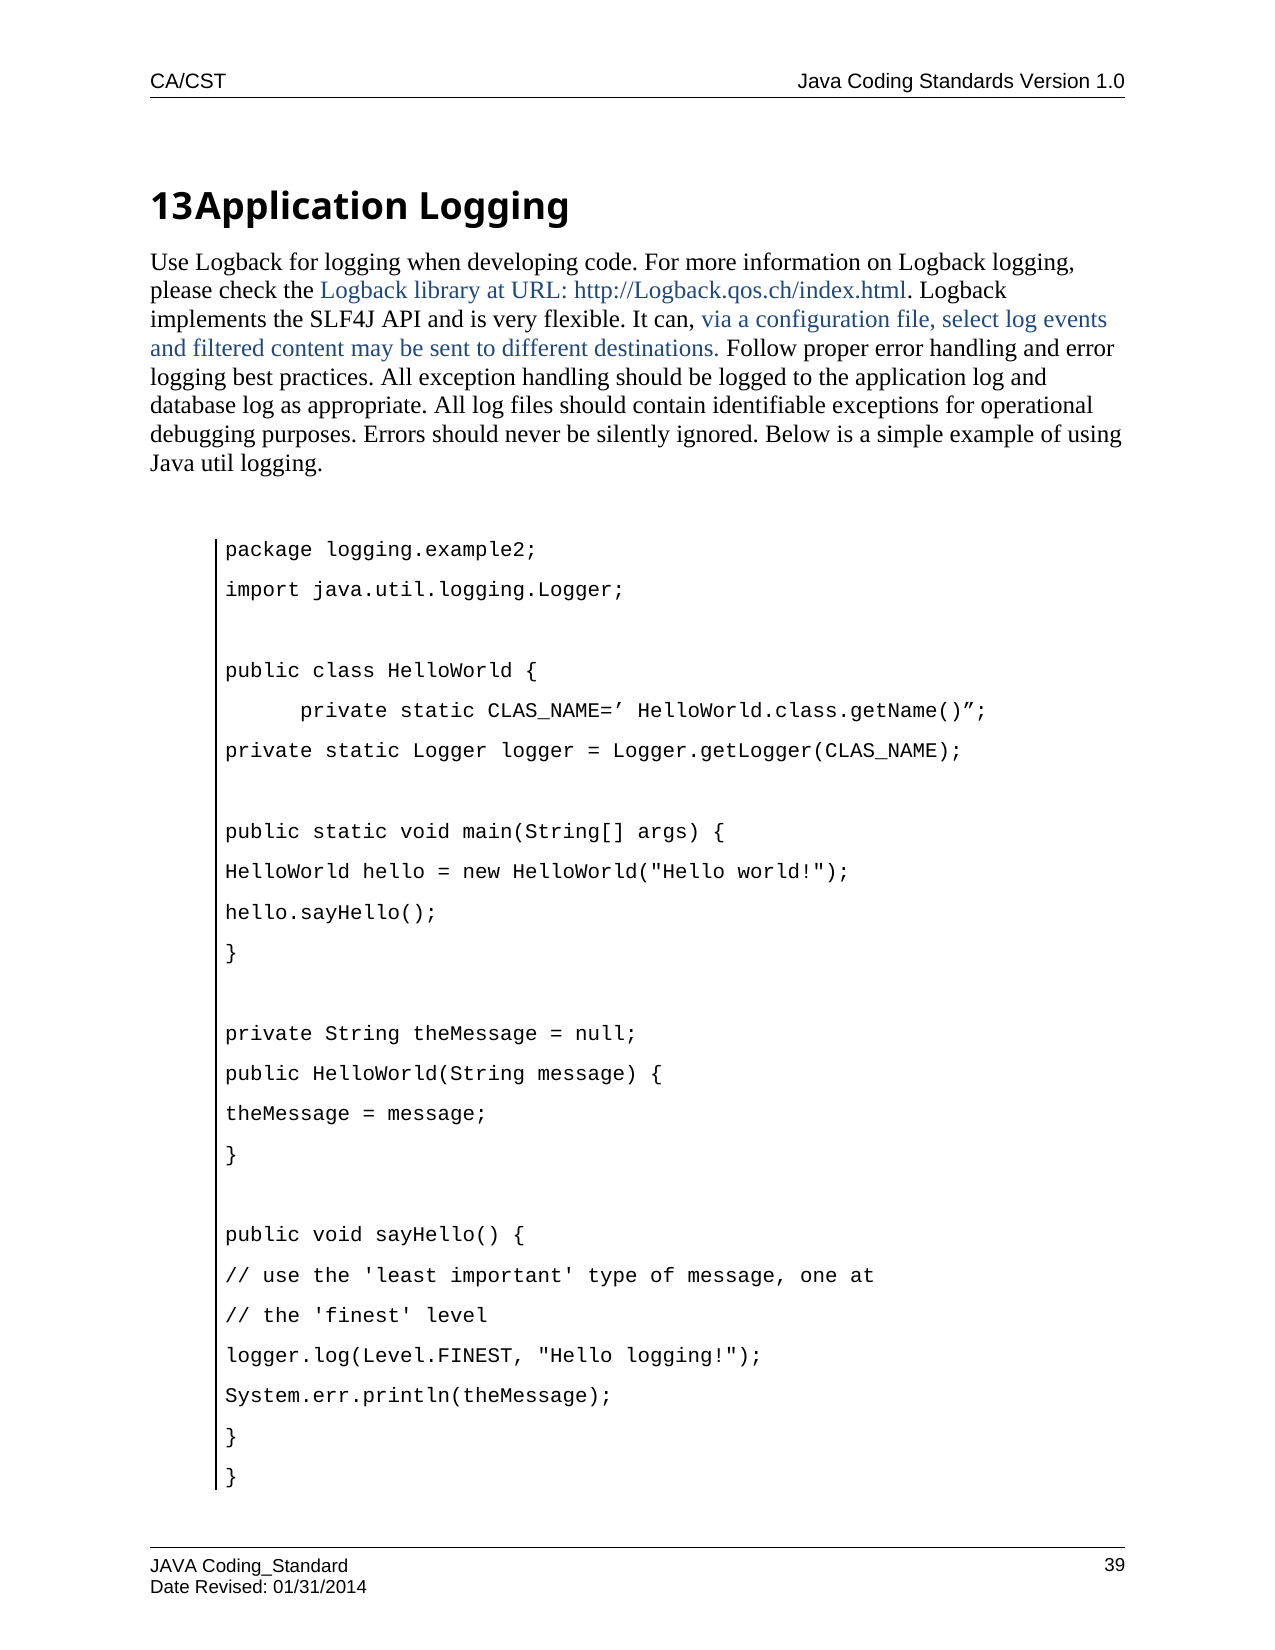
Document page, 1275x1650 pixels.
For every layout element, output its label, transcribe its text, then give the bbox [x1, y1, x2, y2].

list public class HelloWorld { [217, 660, 1125, 683]
list public HelloWorld(String message) { [217, 1063, 1125, 1087]
list System.err.println(theMessage); [217, 1386, 1125, 1409]
list private static CLAS_NAME=’ HelloWorld.class.getName()”; [217, 700, 1125, 724]
list HelloWorld hello = new HelloWorld("Hello world!"); [217, 861, 1125, 885]
list logger.log(Level.FINEST, "Hello logging!"); [217, 1345, 1125, 1369]
text Use Logback for logging when developing code. For more information on Logback logging, please check the Logback library at URL: http://Logback.qos.ch/index.html. Logback implements the SLF4J API and is very flexible. It can, via a configuration file, select log events and filtered content may be sent to different destinations. Follow proper error handling and error logging best practices. All exception handling should be logged to the application log and database log as appropriate. All log files should contain identifiable exceptions for operational debugging purposes. Errors should never be silently ignored. Below is a simple example of using Java util logging. [150, 247, 1125, 477]
list } [217, 1426, 1125, 1449]
subtitle Application Logging [150, 179, 1125, 230]
list theMessage = message; [217, 1103, 1125, 1127]
list } [217, 942, 1125, 966]
list public static void main(String[] args) { [217, 821, 1125, 845]
list } [217, 1466, 1125, 1490]
list import java.util.logging.Logger; [217, 579, 1125, 603]
list package logging.example2; [217, 539, 1125, 563]
list hello.sayHello(); [217, 902, 1125, 925]
list // the 'finest' level [217, 1305, 1125, 1328]
list private String theMessage = null; [217, 1023, 1125, 1046]
list public void sayHello() { [217, 1224, 1125, 1248]
list // use the 'least important' type of message, one at [217, 1264, 1125, 1288]
list private static Logger logger = Logger.getLogger(CLAS_NAME); [217, 741, 1125, 764]
list } [217, 1144, 1125, 1167]
